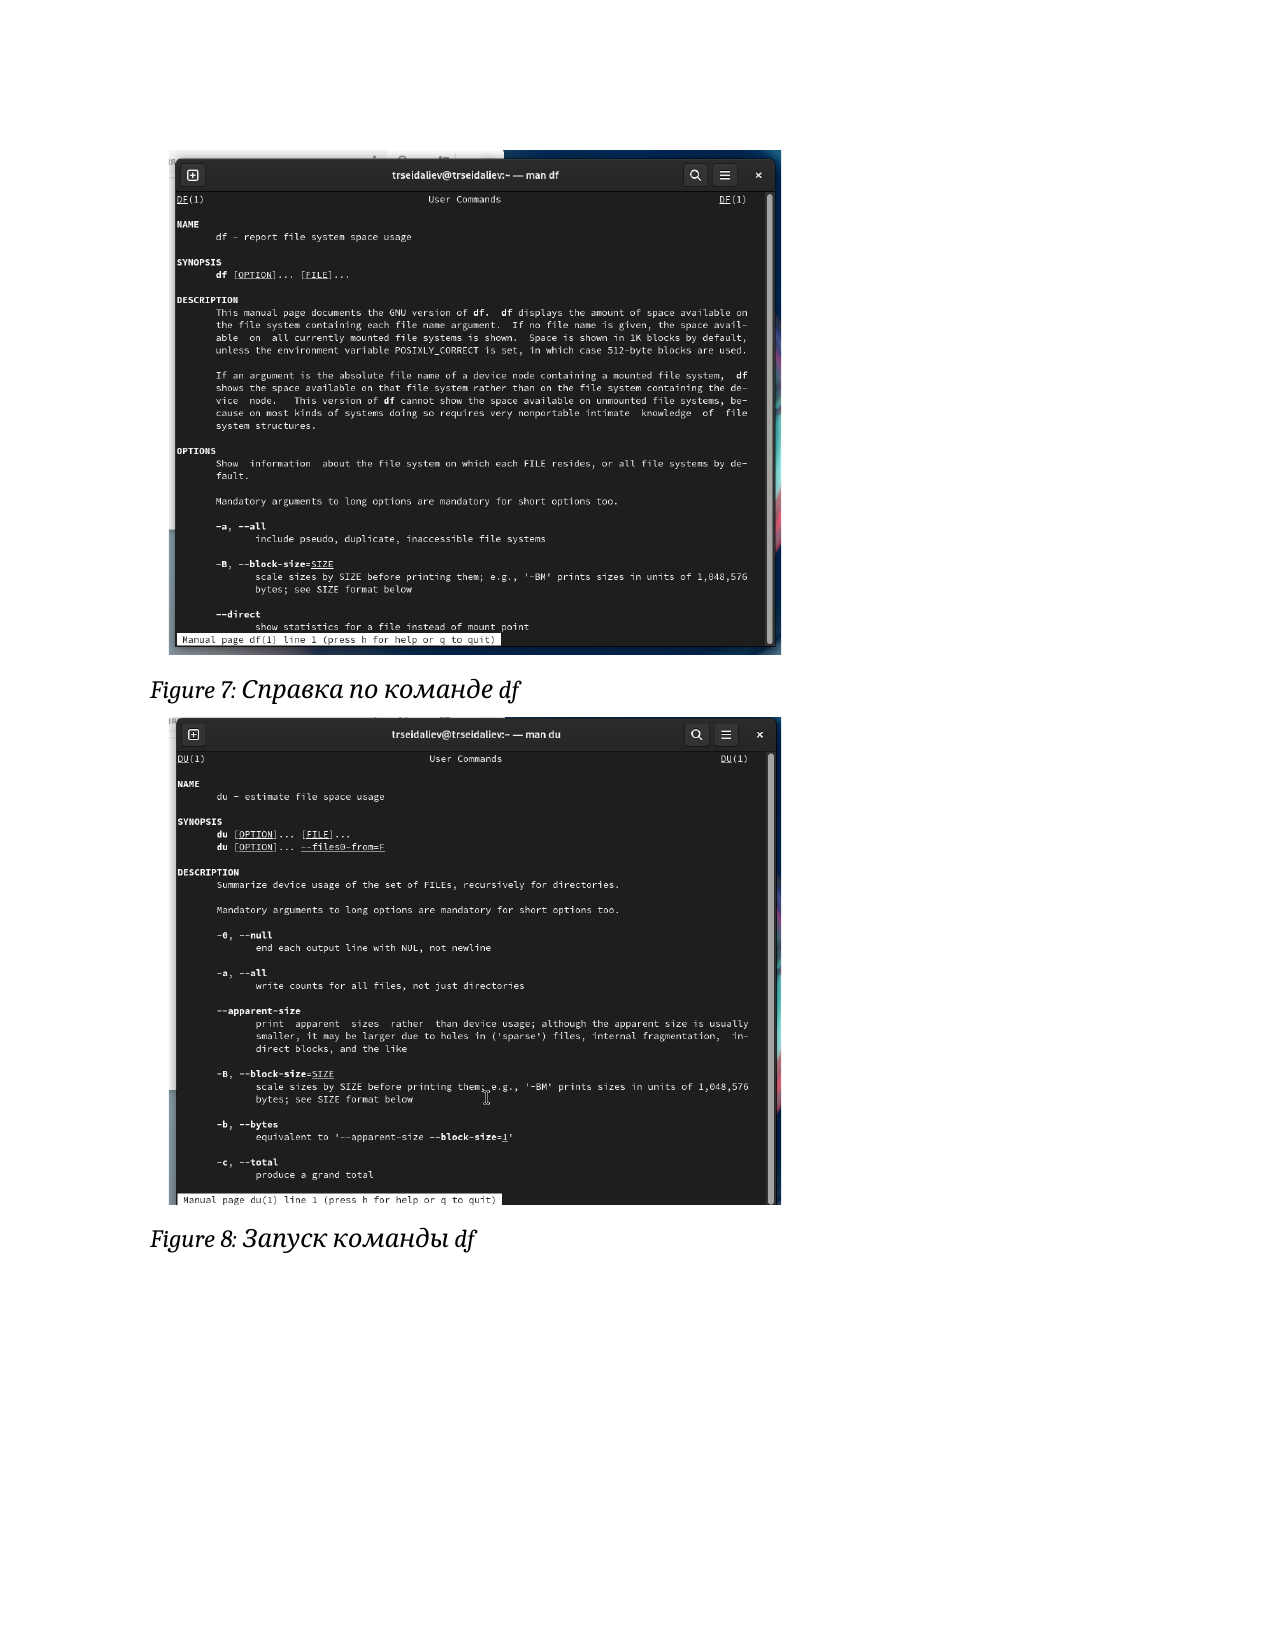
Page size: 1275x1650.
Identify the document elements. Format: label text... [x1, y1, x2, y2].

picture [168, 150, 782, 655]
text Figure 7: Справка по команде df [150, 676, 1125, 704]
text Figure 8: Запуск команды df [150, 1225, 1125, 1254]
picture [168, 717, 782, 1205]
